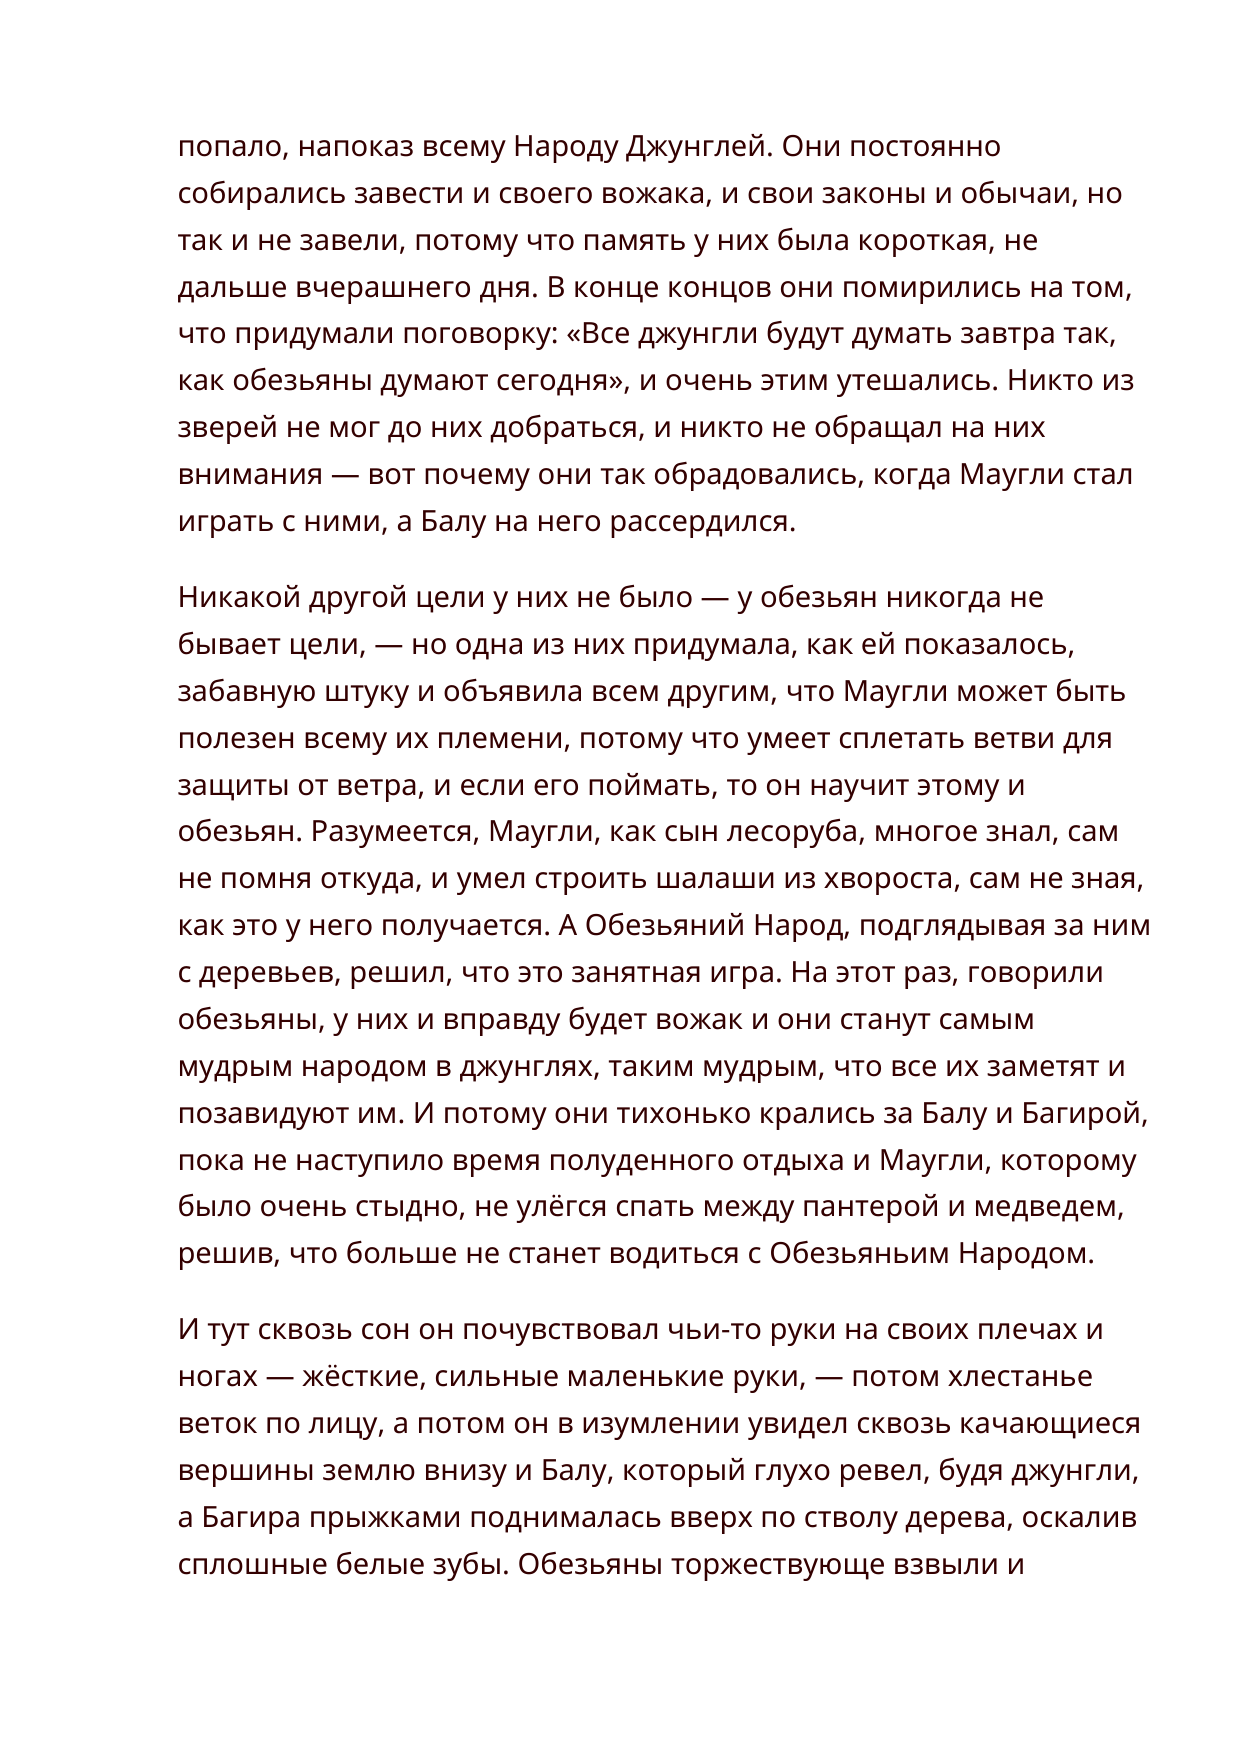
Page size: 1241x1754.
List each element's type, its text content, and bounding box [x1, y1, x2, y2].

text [177, 118, 1152, 540]
text Никакой другой цели у них не было — у обезьян никогда не бывает цели, — но одна из них придумала, как ей показалось, забавную штуку и объявила всем другим, что Маугли может быть полезен всему их племени, потому что умеет сплетать ветви для защиты от ветра, и если его поймать, то он научит этому и обезьян. Разумеется, Маугли, как сын лесоруба, многое знал, сам не помня откуда, и умел строить шалаши из хвороста, сам не зная, как это у него получается. А Обезьяний Народ, подглядывая за ним с деревьев, решил, что это занятная игра. На этот раз, говорили обезьяны, у них и вправду будет вожак и они станут самым мудрым народом в джунглях, таким мудрым, что все их заметят и позавидуют им. И потому они тихонько крались за Балу и Багирой, пока не наступило время полуденного отдыха и Маугли, которому было очень стыдно, не улёгся спать между пантерой и медведем, решив, что больше не станет водиться с Обезьяньим Народом. [177, 569, 1152, 1272]
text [177, 1301, 1152, 1583]
